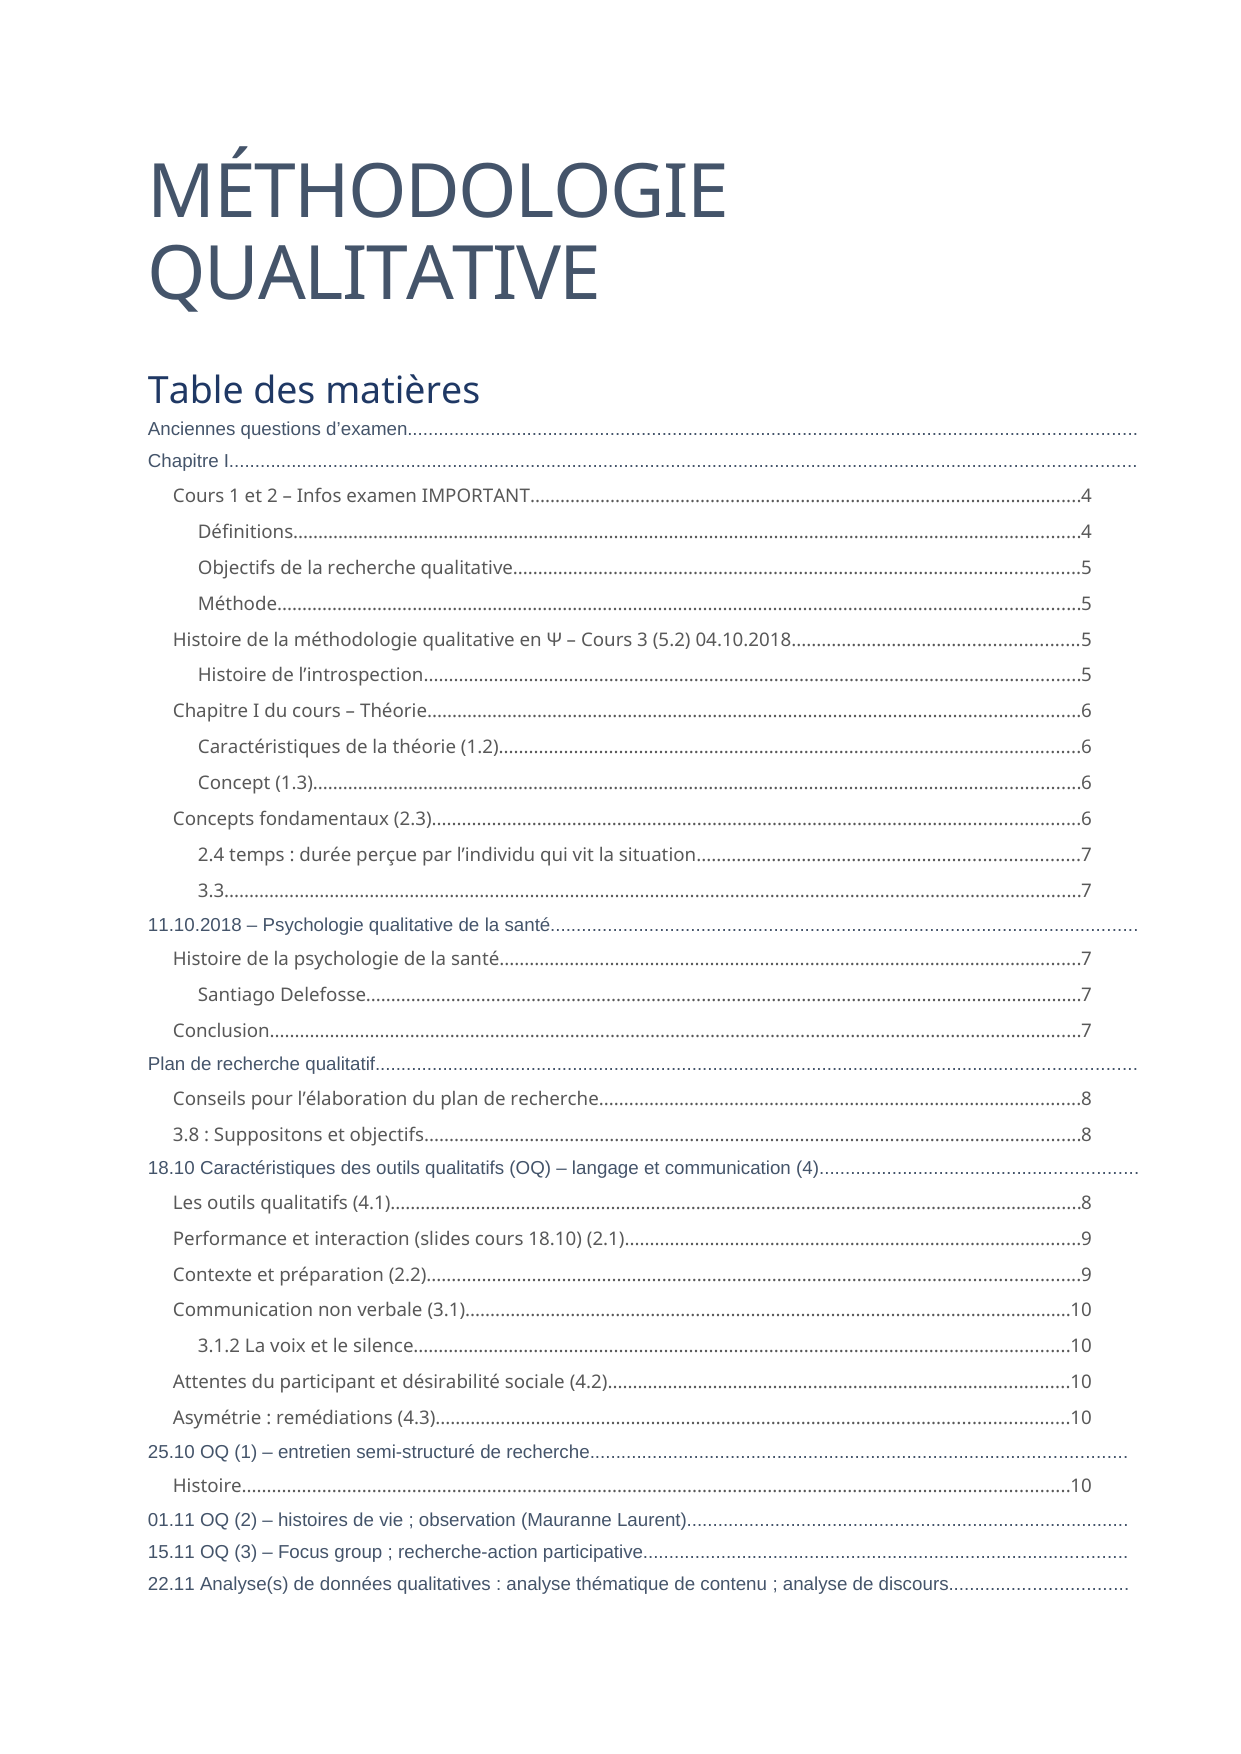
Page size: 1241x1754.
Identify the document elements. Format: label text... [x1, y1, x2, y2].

title Méthodologie Qualitative [148, 148, 1093, 321]
